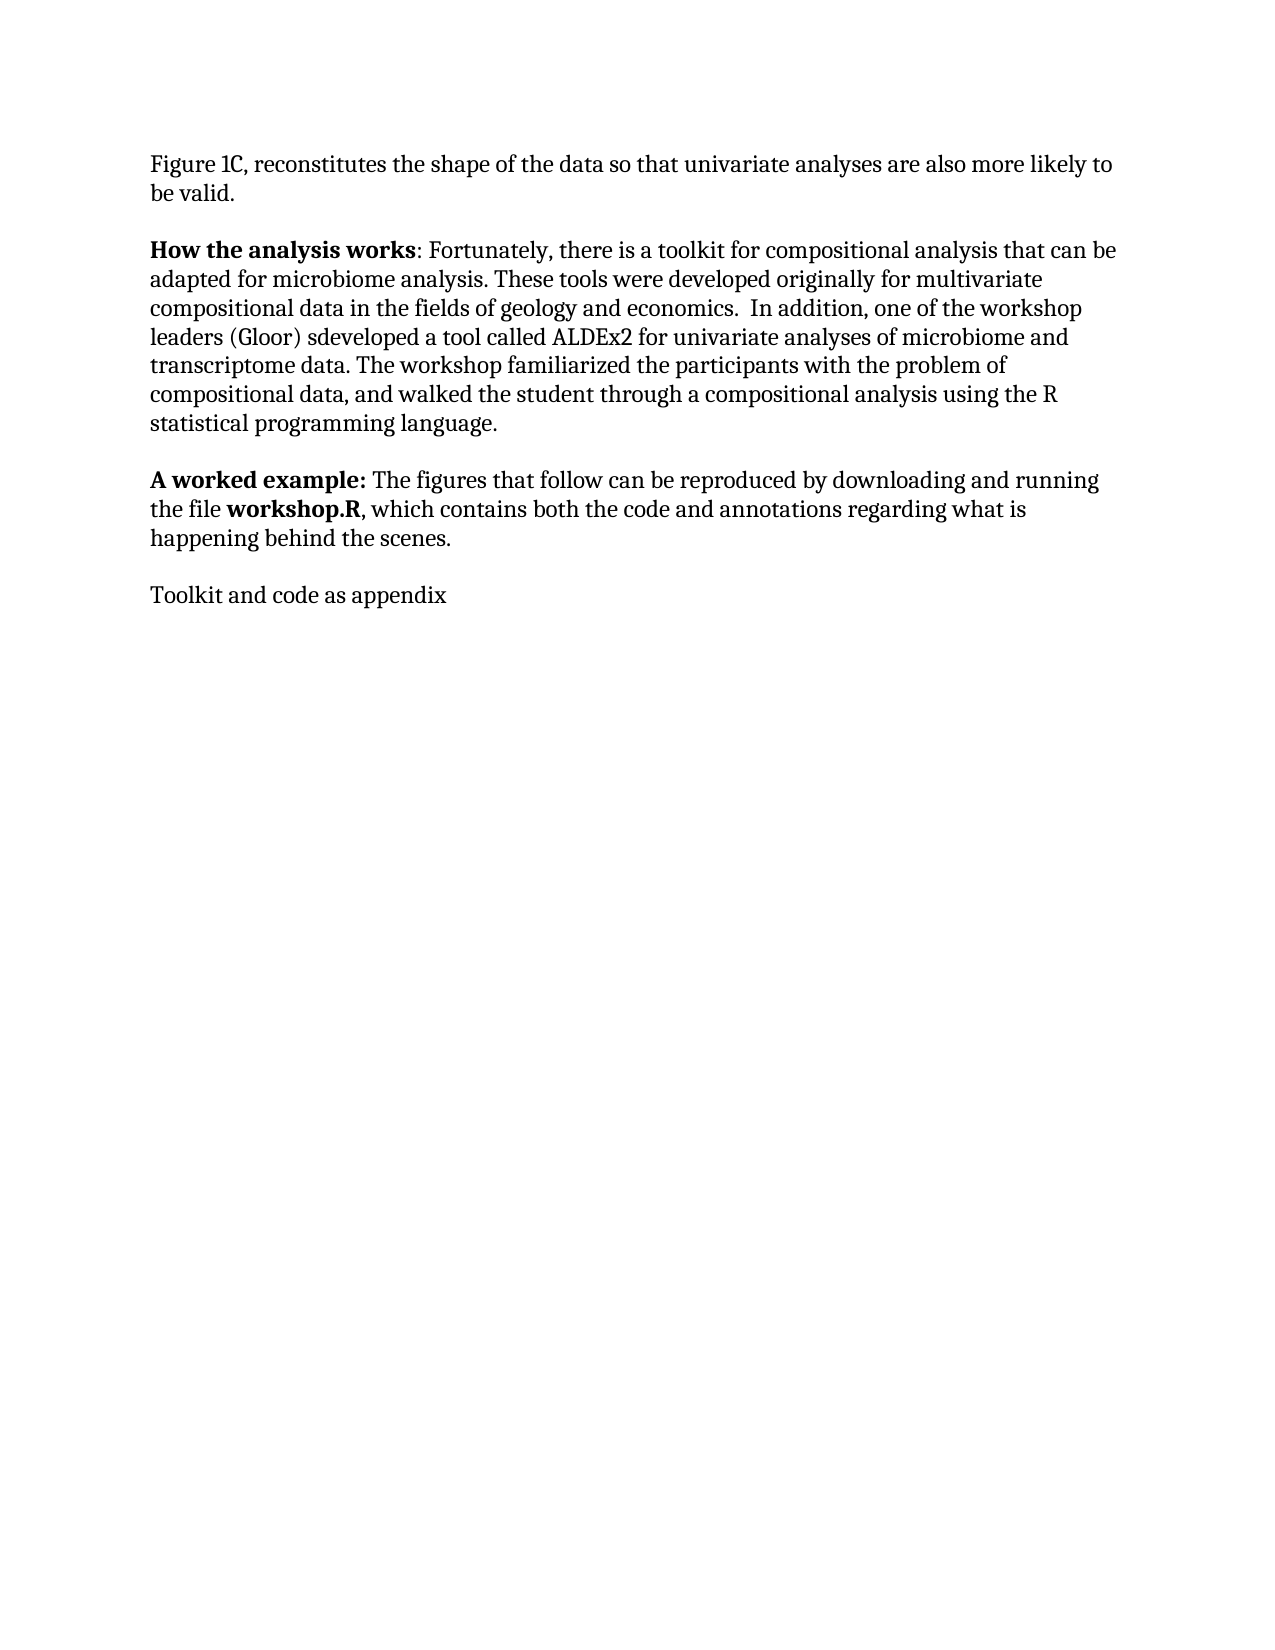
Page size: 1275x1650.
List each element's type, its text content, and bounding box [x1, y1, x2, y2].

text A worked example: The figures that follow can be reproduced by downloading and running the file workshop.R, which contains both the code and annotations regarding what is happening behind the scenes. [150, 466, 1125, 552]
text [150, 150, 1125, 207]
text How the analysis works: Fortunately, there is a toolkit for compositional analysis that can be adapted for microbiome analysis. These tools were developed originally for multivariate compositional data in the fields of geology and economics. In addition, one of the workshop leaders (Gloor) sdeveloped a tool called ALDEx2 for univariate analyses of microbiome and transcriptome data. The workshop familiarized the participants with the problem of compositional data, and walked the student through a compositional analysis using the R statistical programming language. [150, 236, 1125, 437]
text Toolkit and code as appendix [150, 581, 1125, 610]
